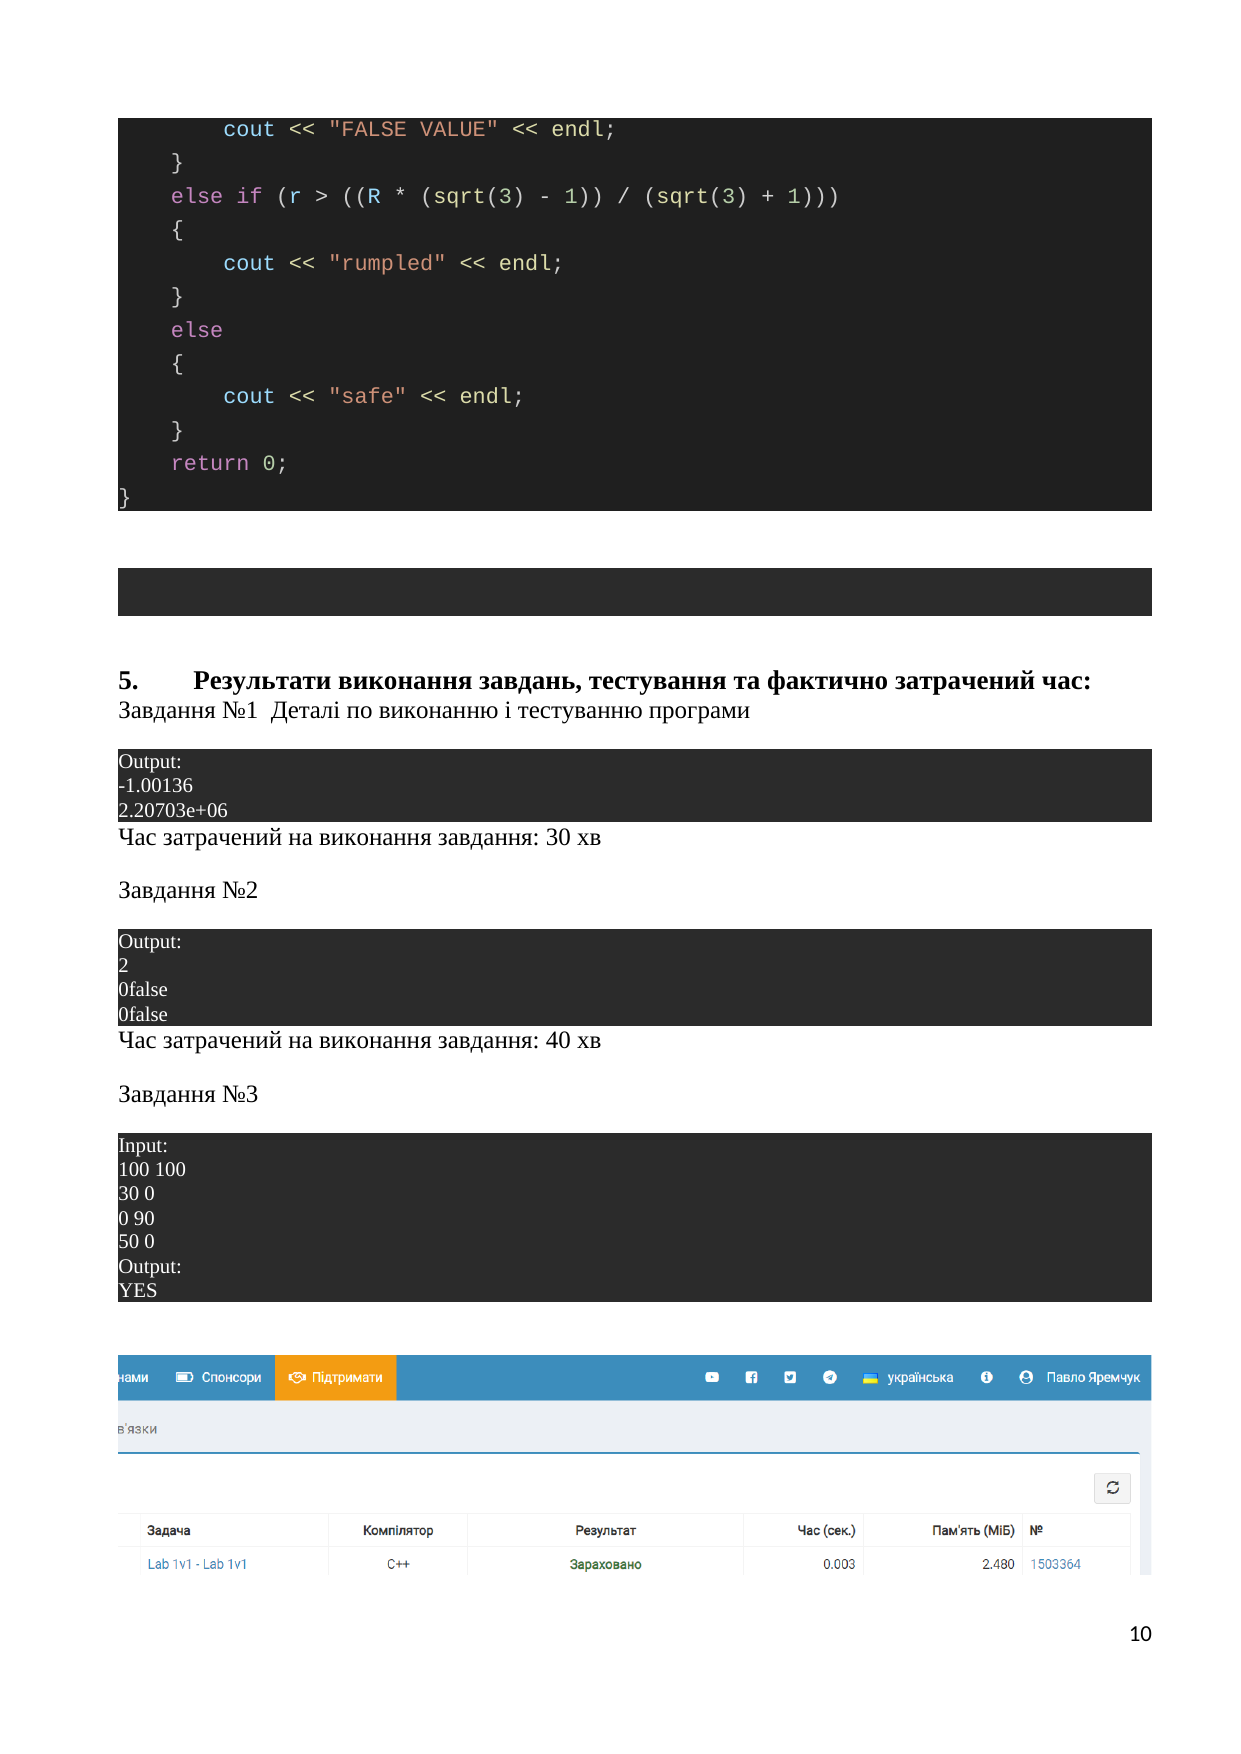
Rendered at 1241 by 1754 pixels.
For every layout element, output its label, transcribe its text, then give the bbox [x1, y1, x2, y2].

text 0false [118, 1001, 1152, 1026]
text Output: [118, 929, 1152, 953]
text 0false [118, 977, 1152, 1001]
text Завдання №1 Деталі по виконанню і тестуванню програми [118, 696, 1152, 724]
subtitle 5. Результати виконання завдань, тестування та фактично затрачений час: [118, 664, 1152, 696]
text 50 0 [118, 1229, 1152, 1253]
text Output: [118, 749, 1152, 773]
text cout << "FALSE VALUE" << endl; [118, 118, 1152, 143]
text Час затрачений на виконання завдання: 30 хв [118, 822, 1152, 850]
text cout << "safe" << endl; [118, 386, 1152, 410]
text else [118, 319, 1152, 343]
text } [118, 152, 1152, 176]
text else if (r > ((R * (sqrt(3) - 1)) / (sqrt(3) + 1))) [118, 185, 1152, 210]
text 30 0 [118, 1181, 1152, 1205]
text 2.20703e+06 [118, 797, 1152, 822]
text -1.00136 [118, 773, 1152, 797]
text 2 [118, 953, 1152, 977]
text } [118, 285, 1152, 310]
text YES [118, 1278, 1152, 1302]
text } [118, 419, 1152, 444]
text 100 100 [118, 1157, 1152, 1181]
text Output: [118, 1253, 1152, 1278]
text 0 90 [118, 1205, 1152, 1229]
text } [118, 486, 1152, 511]
text { [118, 218, 1152, 243]
picture [118, 1355, 1152, 1575]
text cout << "rumpled" << endl; [118, 252, 1152, 277]
text Завдання №2 [118, 875, 1152, 904]
text { [118, 352, 1152, 377]
text return 0; [118, 452, 1152, 477]
text Input: [118, 1133, 1152, 1157]
text Завдання №3 [118, 1079, 1152, 1108]
text Час затрачений на виконання завдання: 40 хв [118, 1026, 1152, 1054]
